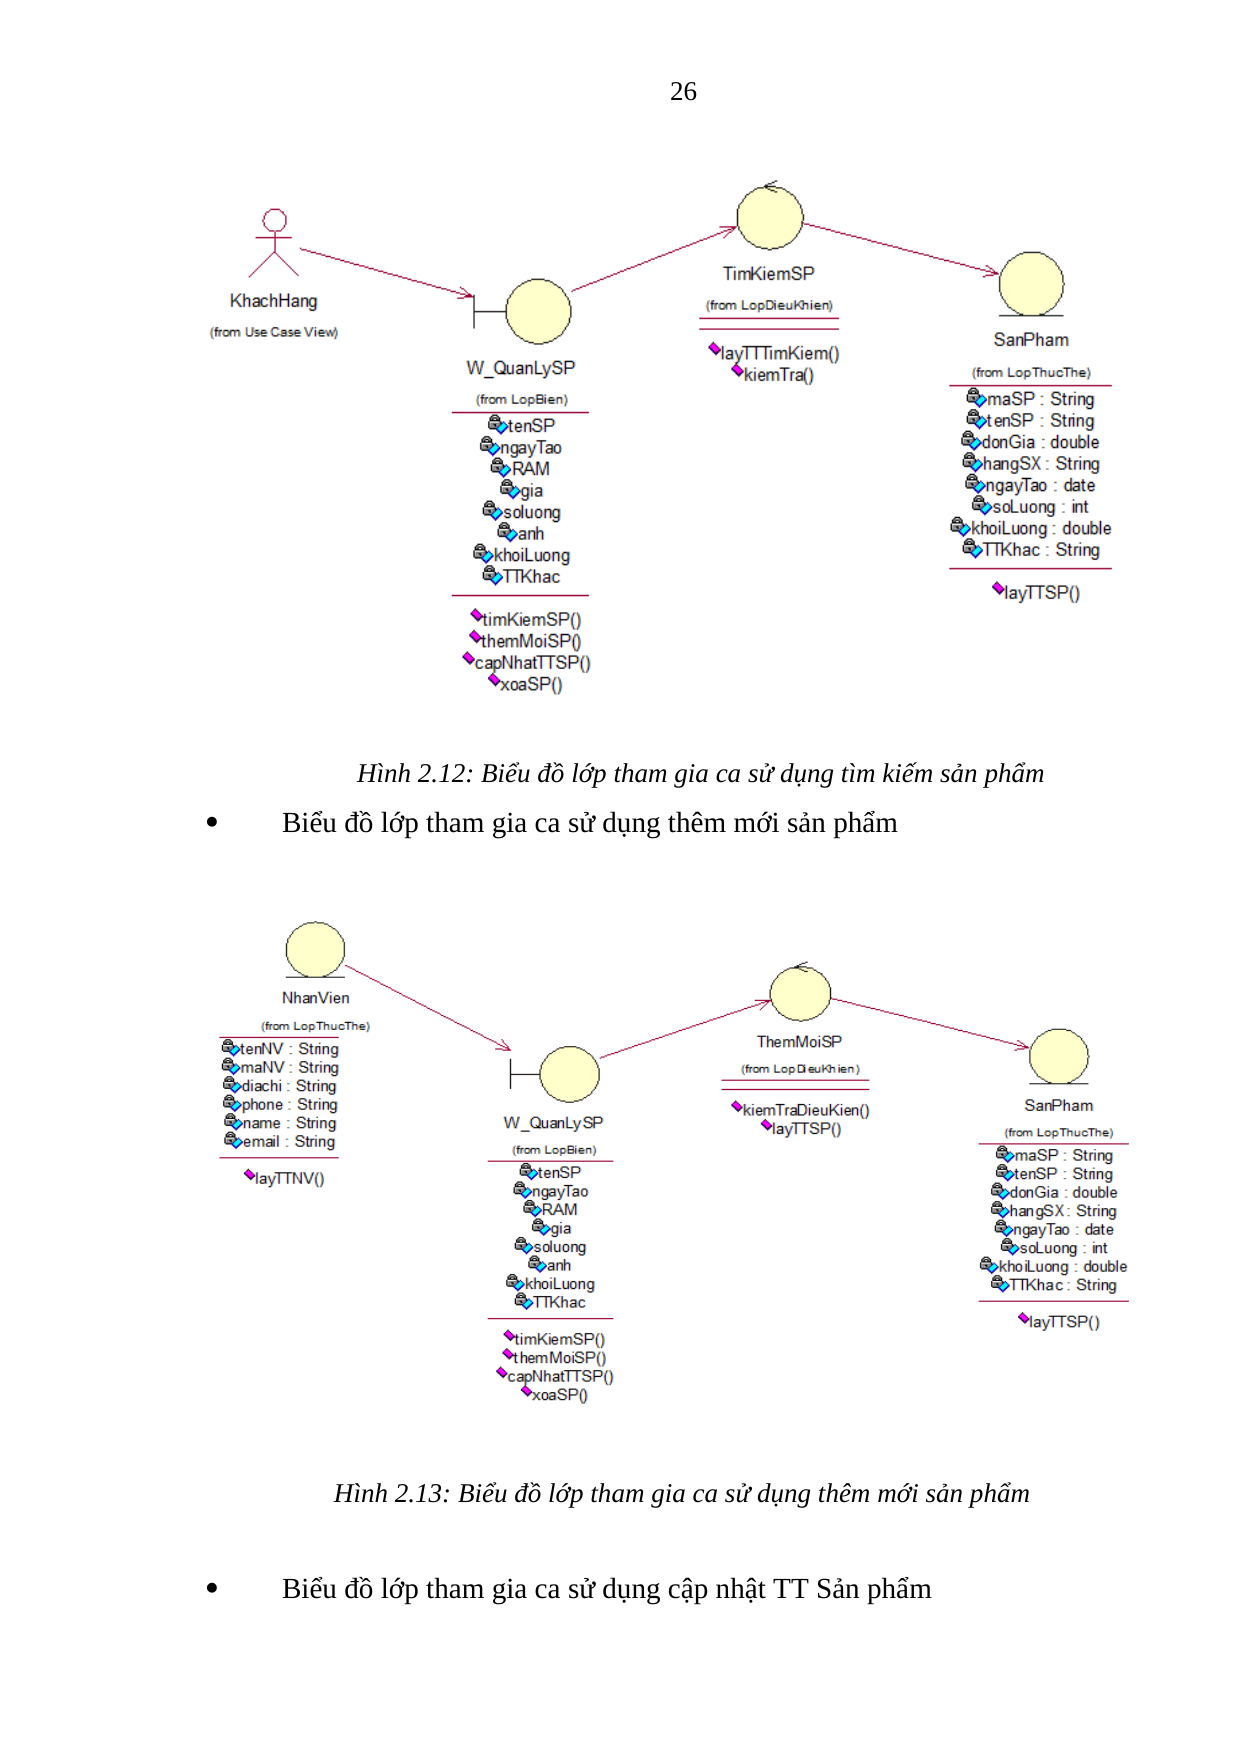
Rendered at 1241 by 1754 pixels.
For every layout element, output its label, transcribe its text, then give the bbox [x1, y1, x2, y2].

list Hình 2.12: Biểu đồ lớp tham gia ca sử dụng tìm kiếm sản phẩm [207, 739, 1122, 788]
picture [206, 868, 1182, 1450]
list Biểu đồ lớp tham gia ca sử dụng cập nhật TT Sản phẩm [207, 1571, 1122, 1604]
subtitle Hình 2.13: Biểu đồ lớp tham gia ca sử dụng thêm mới sản phẩm [244, 1477, 1122, 1509]
picture [206, 147, 1182, 739]
list Biểu đồ lớp tham gia ca sử dụng thêm mới sản phẩm [207, 805, 1122, 839]
